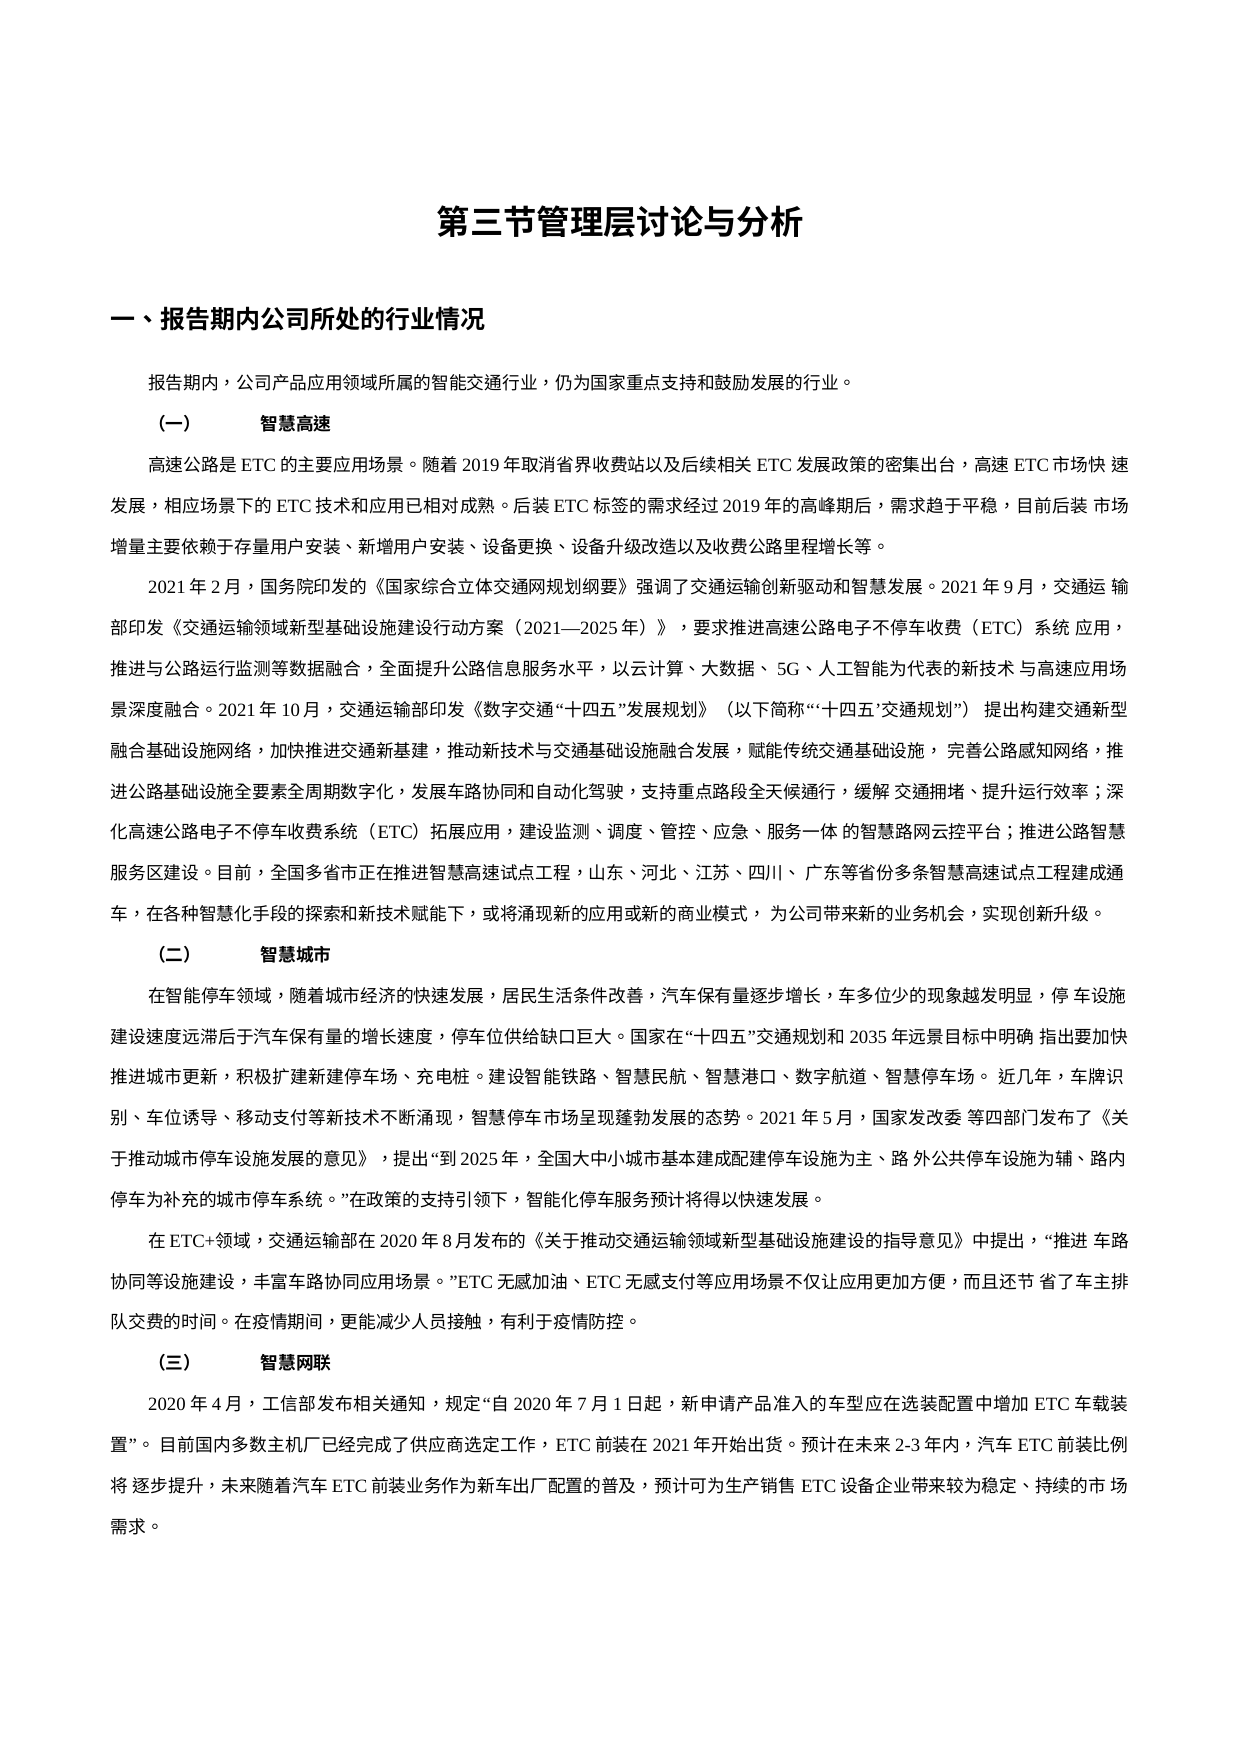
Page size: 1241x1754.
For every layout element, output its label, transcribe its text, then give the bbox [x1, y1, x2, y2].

subtitle 一、报告期内公司所处的行业情况 [110, 302, 1129, 336]
text 在ETC+领域，交通运输部在2020年8月发布的《关于推动交通运输领域新型基础设施建设的指导意见》中提出，“推进 车路协同等设施建设，丰富车路协同应用场景。”ETC无感加油、ETC无感支付等应用场景不仅让应用更加方便，而且还节 省了车主排队交费的时间。在疫情期间，更能减少人员接触，有利于疫情防控。 [110, 1214, 1129, 1337]
text （三） 智慧网联 [110, 1337, 1129, 1378]
text （一） 智慧高速 [110, 398, 1129, 439]
subtitle 第三节管理层讨论与分析 [110, 198, 1129, 244]
text 高速公路是ETC的主要应用场景。随着2019年取消省界收费站以及后续相关ETC发展政策的密集出台，高速ETC市场快 速发展，相应场景下的ETC技术和应用已相对成熟。后装ETC标签的需求经过2019年的高峰期后，需求趋于平稳，目前后装 市场增量主要依赖于存量用户安装、新增用户安装、设备更换、设备升级改造以及收费公路里程增长等。 [110, 439, 1129, 561]
text 在智能停车领域，随着城市经济的快速发展，居民生活条件改善，汽车保有量逐步增长，车多位少的现象越发明显，停 车设施建设速度远滞后于汽车保有量的增长速度，停车位供给缺口巨大。国家在“十四五”交通规划和2035年远景目标中明确 指出要加快推进城市更新，积极扩建新建停车场、充电桩。建设智能铁路、智慧民航、智慧港口、数字航道、智慧停车场。 近几年，车牌识别、车位诱导、移动支付等新技术不断涌现，智慧停车市场呈现蓬勃发展的态势。2021年5月，国家发改委 等四部门发布了《关于推动城市停车设施发展的意见》，提出“到2025年，全国大中小城市基本建成配建停车设施为主、路 外公共停车设施为辅、路内停车为补充的城市停车系统。”在政策的支持引领下，智能化停车服务预计将得以快速发展。 [110, 969, 1129, 1214]
text （二） 智慧城市 [110, 929, 1129, 969]
text 2020年4月，工信部发布相关通知，规定“自2020年7月1日起，新申请产品准入的车型应在选装配置中增加ETC车载装置”。 目前国内多数主机厂已经完成了供应商选定工作，ETC前装在2021年开始出货。预计在未来2-3年内，汽车ETC前装比例将 逐步提升，未来随着汽车ETC前装业务作为新车出厂配置的普及，预计可为生产销售ETC设备企业带来较为稳定、持续的市 场需求。 [110, 1378, 1129, 1541]
text 2021年2月，国务院印发的《国家综合立体交通网规划纲要》强调了交通运输创新驱动和智慧发展。2021年9月，交通运 输部印发《交通运输领域新型基础设施建设行动方案（2021—2025年）》，要求推进高速公路电子不停车收费（ETC）系统 应用，推进与公路运行监测等数据融合，全面提升公路信息服务水平，以云计算、大数据、5G、人工智能为代表的新技术 与高速应用场景深度融合。2021年10月，交通运输部印发《数字交通“十四五”发展规划》（以下简称“‘十四五’交通规划”） 提出构建交通新型融合基础设施网络，加快推进交通新基建，推动新技术与交通基础设施融合发展，赋能传统交通基础设施， 完善公路感知网络，推进公路基础设施全要素全周期数字化，发展车路协同和自动化驾驶，支持重点路段全天候通行，缓解 交通拥堵、提升运行效率；深化高速公路电子不停车收费系统（ETC）拓展应用，建设监测、调度、管控、应急、服务一体 的智慧路网云控平台；推进公路智慧服务区建设。目前，全国多省市正在推进智慧高速试点工程，山东、河北、江苏、四川、 广东等省份多条智慧高速试点工程建成通车，在各种智慧化手段的探索和新技术赋能下，或将涌现新的应用或新的商业模式， 为公司带来新的业务机会，实现创新升级。 [110, 561, 1129, 929]
text 报告期内，公司产品应用领域所属的智能交通行业，仍为国家重点支持和鼓励发展的行业。 [110, 357, 1129, 398]
